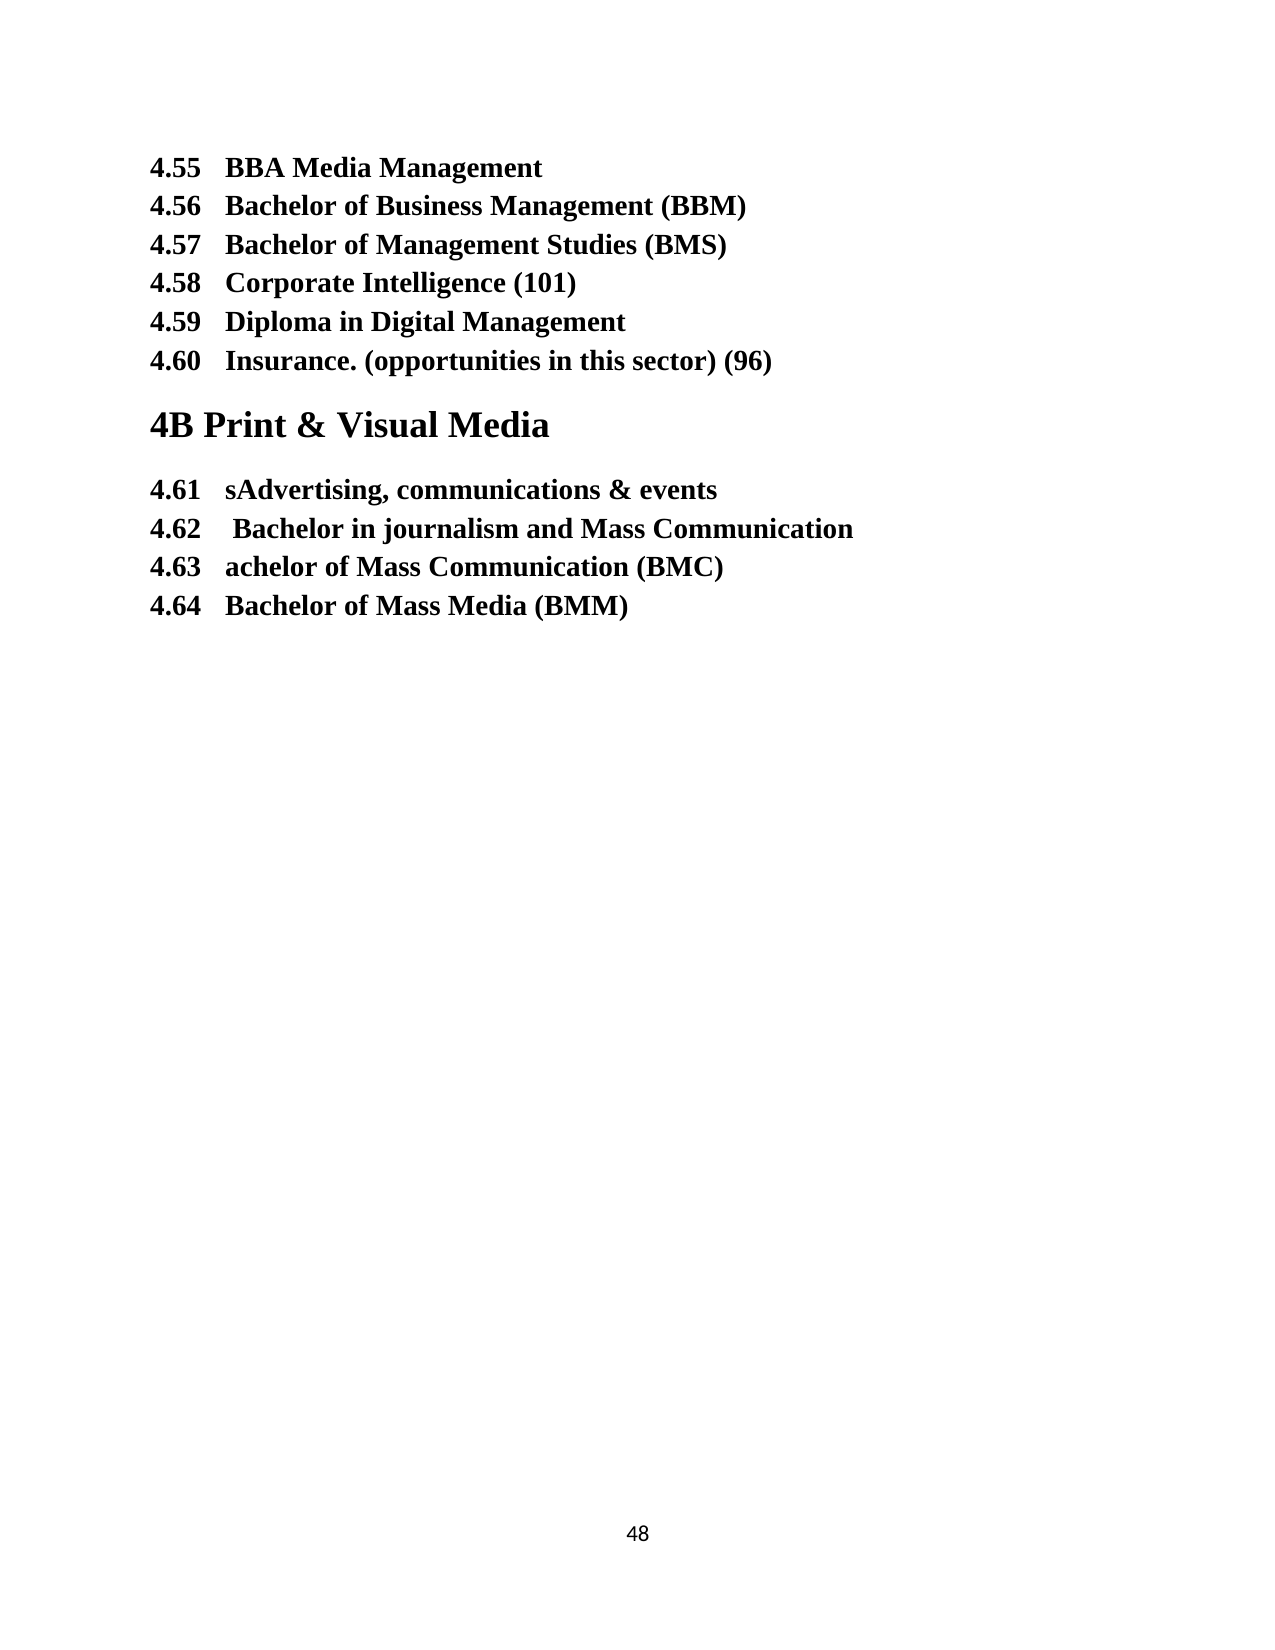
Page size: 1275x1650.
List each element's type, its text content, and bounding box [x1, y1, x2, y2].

list achelor of Mass Communication (BMC) [150, 549, 1125, 583]
list Bachelor in journalism and Mass Communication [150, 511, 1125, 544]
list Corporate Intelligence (101) [150, 266, 1125, 299]
list BBA Media Management [150, 150, 1125, 183]
list sAdvertising, communications & events [150, 472, 1125, 506]
list Bachelor of Management Studies (BMS) [150, 227, 1125, 261]
text 4B Print & Visual Media [150, 402, 1125, 445]
list Bachelor of Business Management (BBM) [150, 188, 1125, 222]
list Insurance. (opportunities in this sector) (96) [150, 343, 1125, 376]
list Bachelor of Mass Media (BMM) [150, 588, 1125, 622]
list Diploma in Digital Management [150, 304, 1125, 338]
